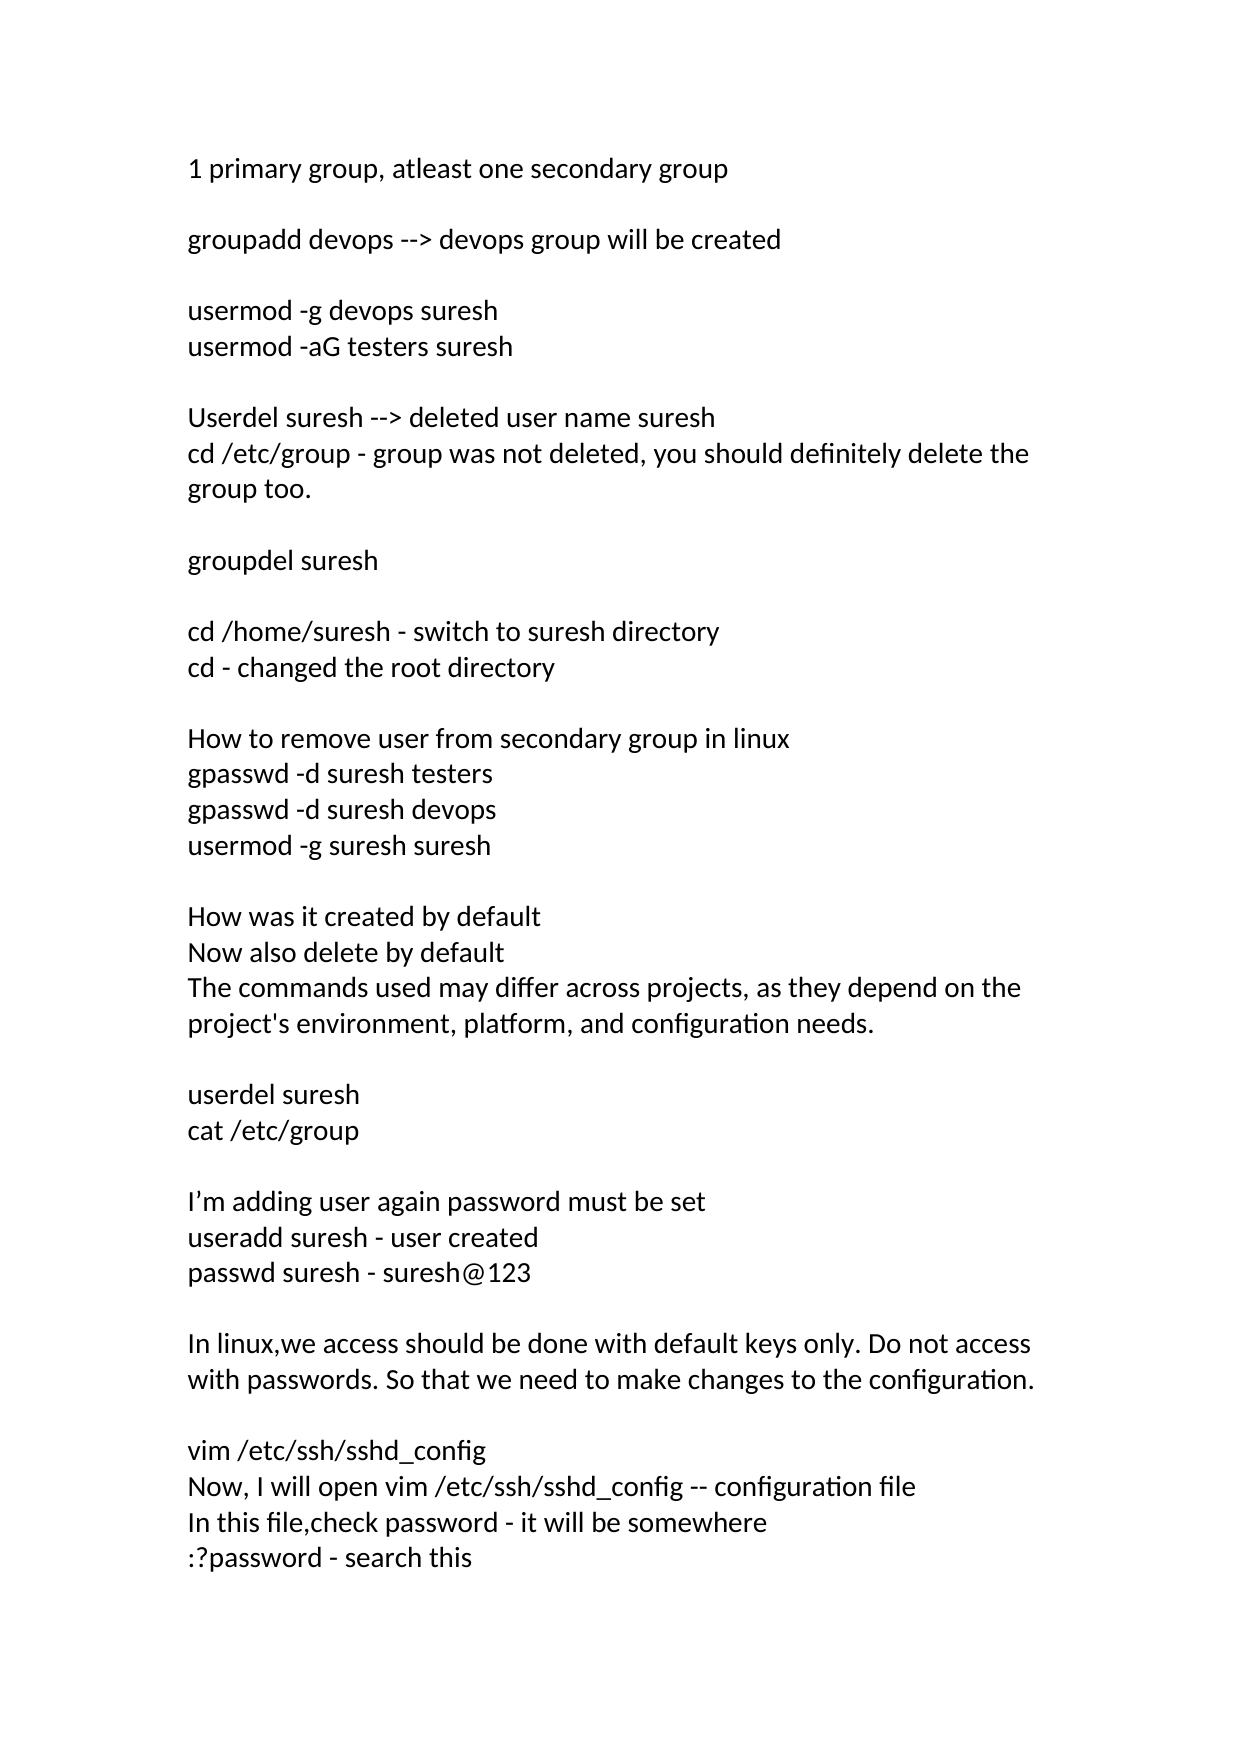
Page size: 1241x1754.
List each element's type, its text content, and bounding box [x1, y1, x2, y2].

text :?password - search this [187, 1539, 1053, 1575]
text In linux,we access should be done with default keys only. Do not access with passwords. So that we need to make changes to the configuration. [187, 1326, 1053, 1397]
text cd - changed the root directory [187, 649, 1053, 684]
text usermod -g suresh suresh [187, 827, 1053, 862]
text Now also delete by default [187, 934, 1053, 969]
text gpasswd -d suresh devops [187, 791, 1053, 827]
text How to remove user from secondary group in linux [187, 720, 1053, 756]
text groupdel suresh [187, 542, 1053, 577]
text I’m adding user again password must be set [187, 1183, 1053, 1219]
text usermod -g devops suresh [187, 292, 1053, 328]
text How was it created by default [187, 898, 1053, 934]
text useradd suresh - user created [187, 1219, 1053, 1254]
text The commands used may differ across projects, as they depend on the project's environment, platform, and configuration needs. [187, 969, 1053, 1041]
text Now, I will open vim /etc/ssh/sshd_config -- configuration file [187, 1468, 1053, 1504]
text cat /etc/group [187, 1112, 1053, 1147]
text usermod -aG testers suresh [187, 328, 1053, 364]
text passwd suresh - suresh@123 [187, 1254, 1053, 1290]
text gpasswd -d suresh testers [187, 756, 1053, 791]
text In this file,check password - it will be somewhere [187, 1504, 1053, 1539]
text 1 primary group, atleast one secondary group [187, 150, 1053, 186]
text userdel suresh [187, 1076, 1053, 1112]
text groupadd devops --> devops group will be created [187, 221, 1053, 257]
text vim /etc/ssh/sshd_config [187, 1432, 1053, 1468]
text cd /etc/group - group was not deleted, you should definitely delete the group too. [187, 435, 1053, 506]
text cd /home/suresh - switch to suresh directory [187, 613, 1053, 649]
text Userdel suresh --> deleted user name suresh [187, 399, 1053, 435]
